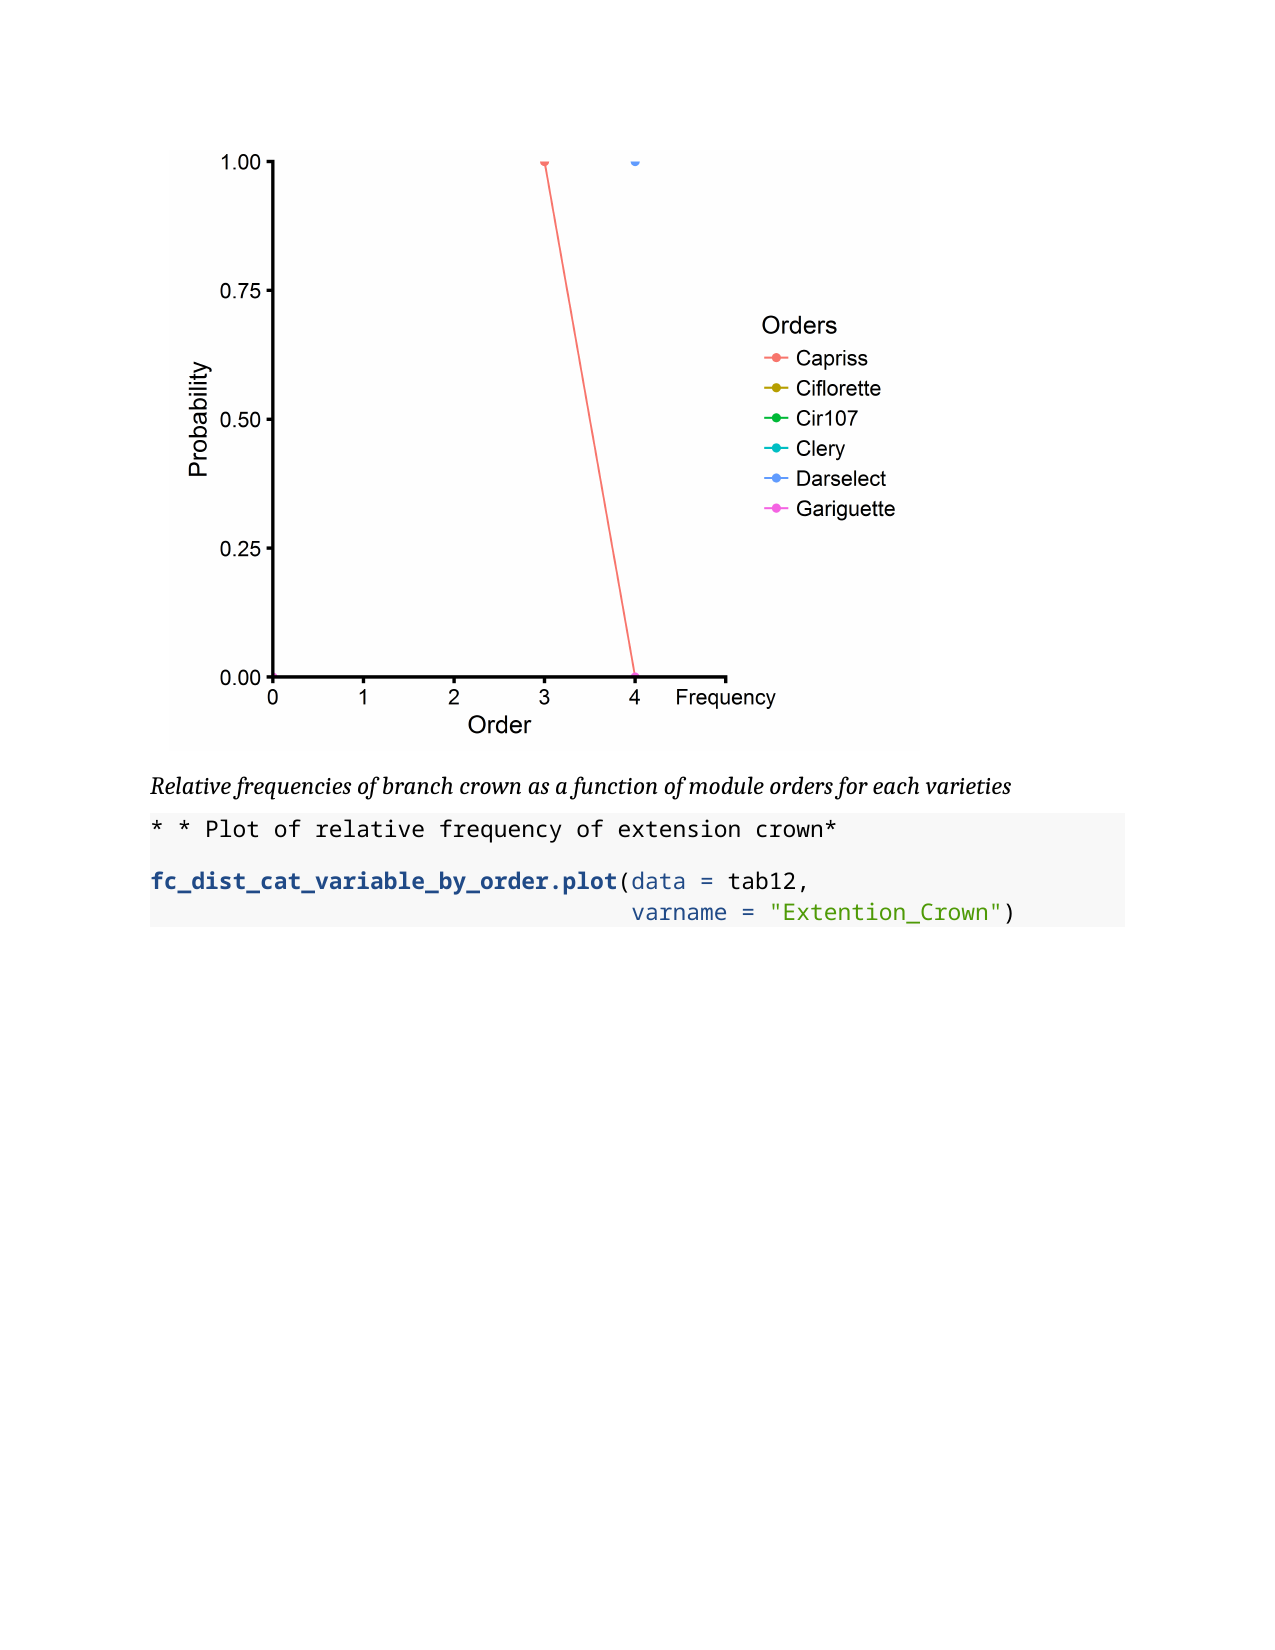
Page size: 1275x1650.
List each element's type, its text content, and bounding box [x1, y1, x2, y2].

text fc_dist_cat_variable_by_order.plot(data = tab12, varname = "Extention_Crown") [810, 865, 1125, 927]
text Relative frequencies of branch crown as a function of module orders for each varieties [150, 772, 1125, 800]
picture [168, 150, 920, 751]
text * * Plot of relative frequency of extension crown* [150, 813, 1125, 844]
